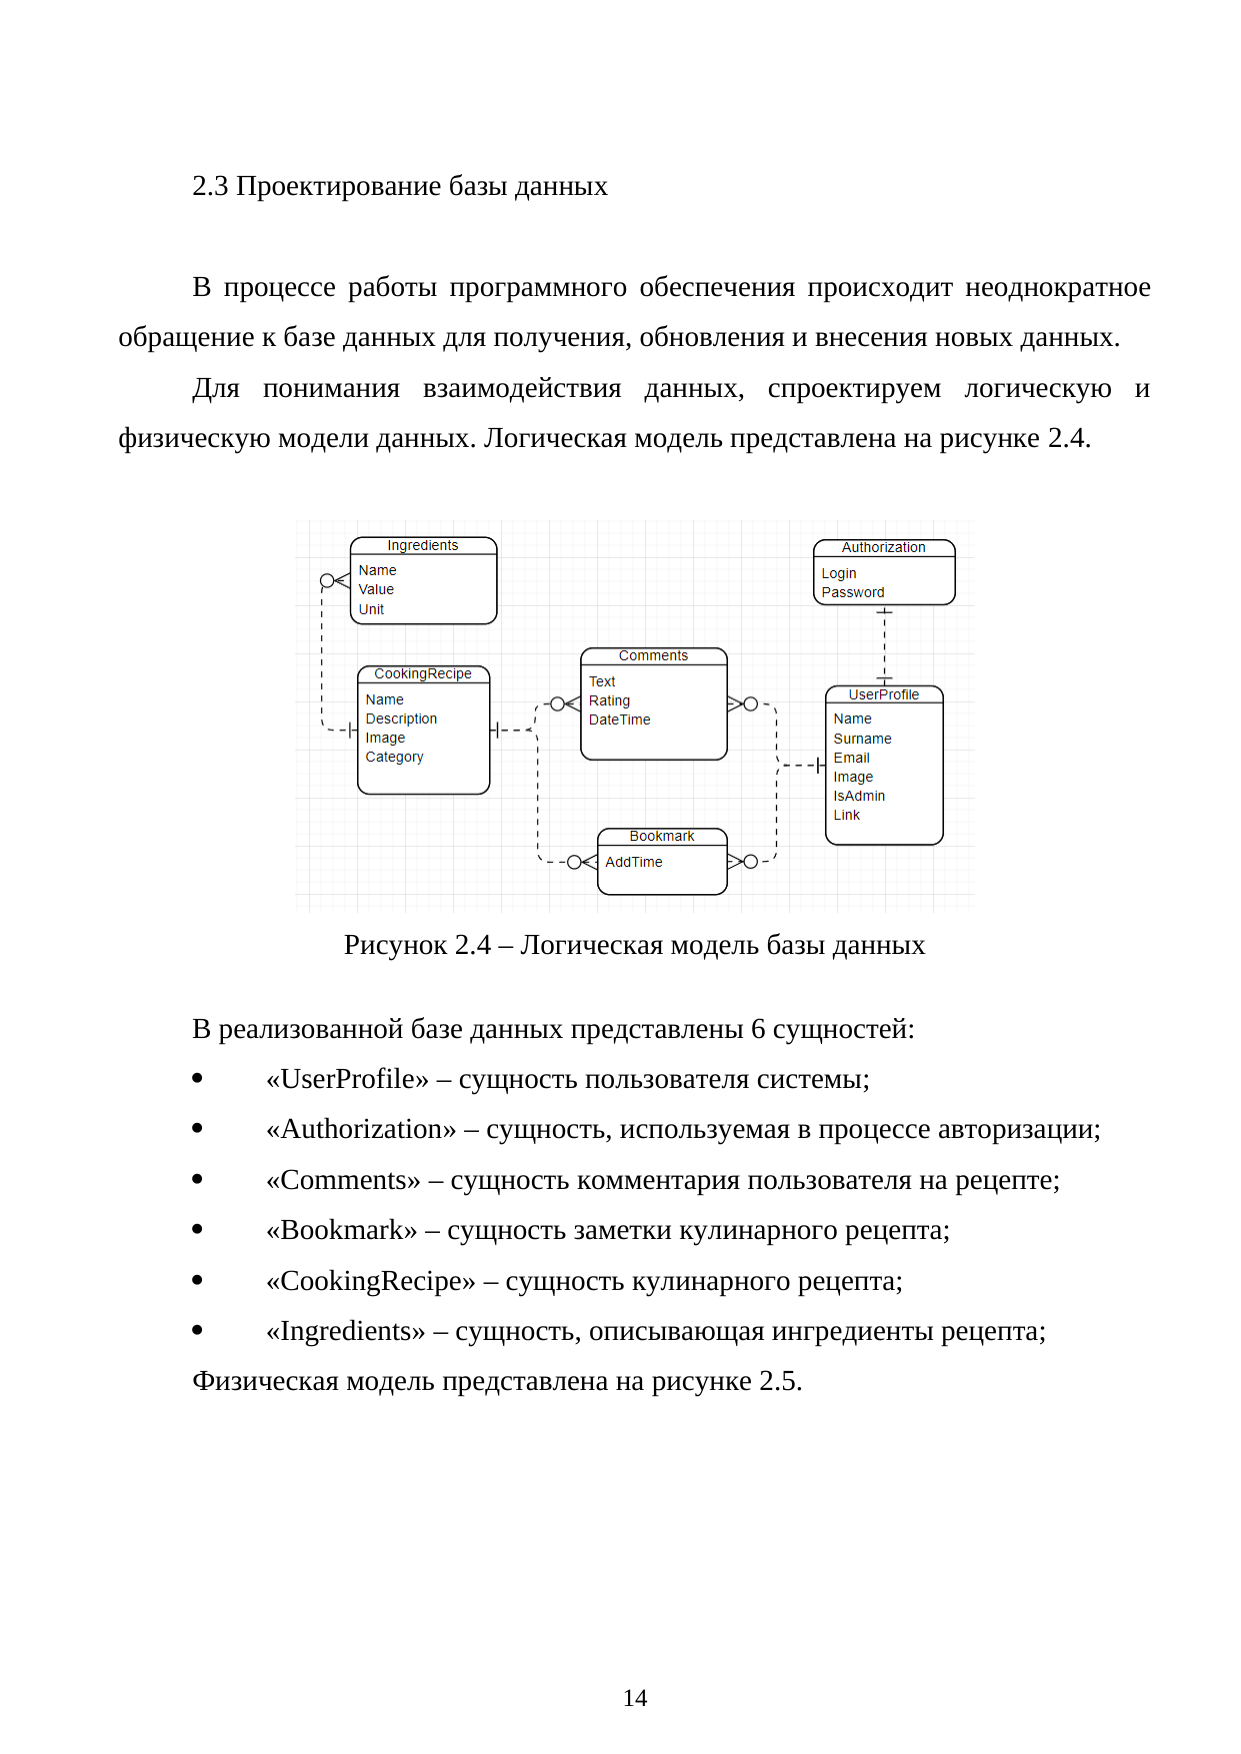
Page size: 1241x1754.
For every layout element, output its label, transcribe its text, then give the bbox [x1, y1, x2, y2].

list «Comments» – сущность комментария пользователя на рецепте; [118, 1162, 1152, 1196]
text В процессе работы программного обеспечения происходит неоднократное обращение к базе данных для получения, обновления и внесения новых данных. [118, 269, 1152, 353]
text Для понимания взаимодействия данных, спроектируем логическую и физическую модели данных. Логическая модель представлена на рисунке 2.4. [118, 370, 1152, 453]
list «Ingredients» – сущность, описывающая ингредиенты рецепта; [118, 1313, 1152, 1347]
list «Authorization» – сущность, используемая в процессе авторизации; [118, 1111, 1152, 1145]
list «CookingRecipe» – сущность кулинарного рецепта; [118, 1263, 1152, 1296]
text В реализованной базе данных представлены 6 сущностей: [118, 1011, 1152, 1044]
subtitle 2.3 Проектирование базы данных [118, 168, 1152, 202]
text Рисунок 2.4 – Логическая модель базы данных [118, 927, 1152, 960]
picture [295, 520, 975, 913]
list «Bookmark» – сущность заметки кулинарного рецепта; [118, 1212, 1152, 1246]
list «UserProfile» – сущность пользователя системы; [118, 1061, 1152, 1095]
text Физическая модель представлена на рисунке 2.5. [118, 1363, 1152, 1397]
